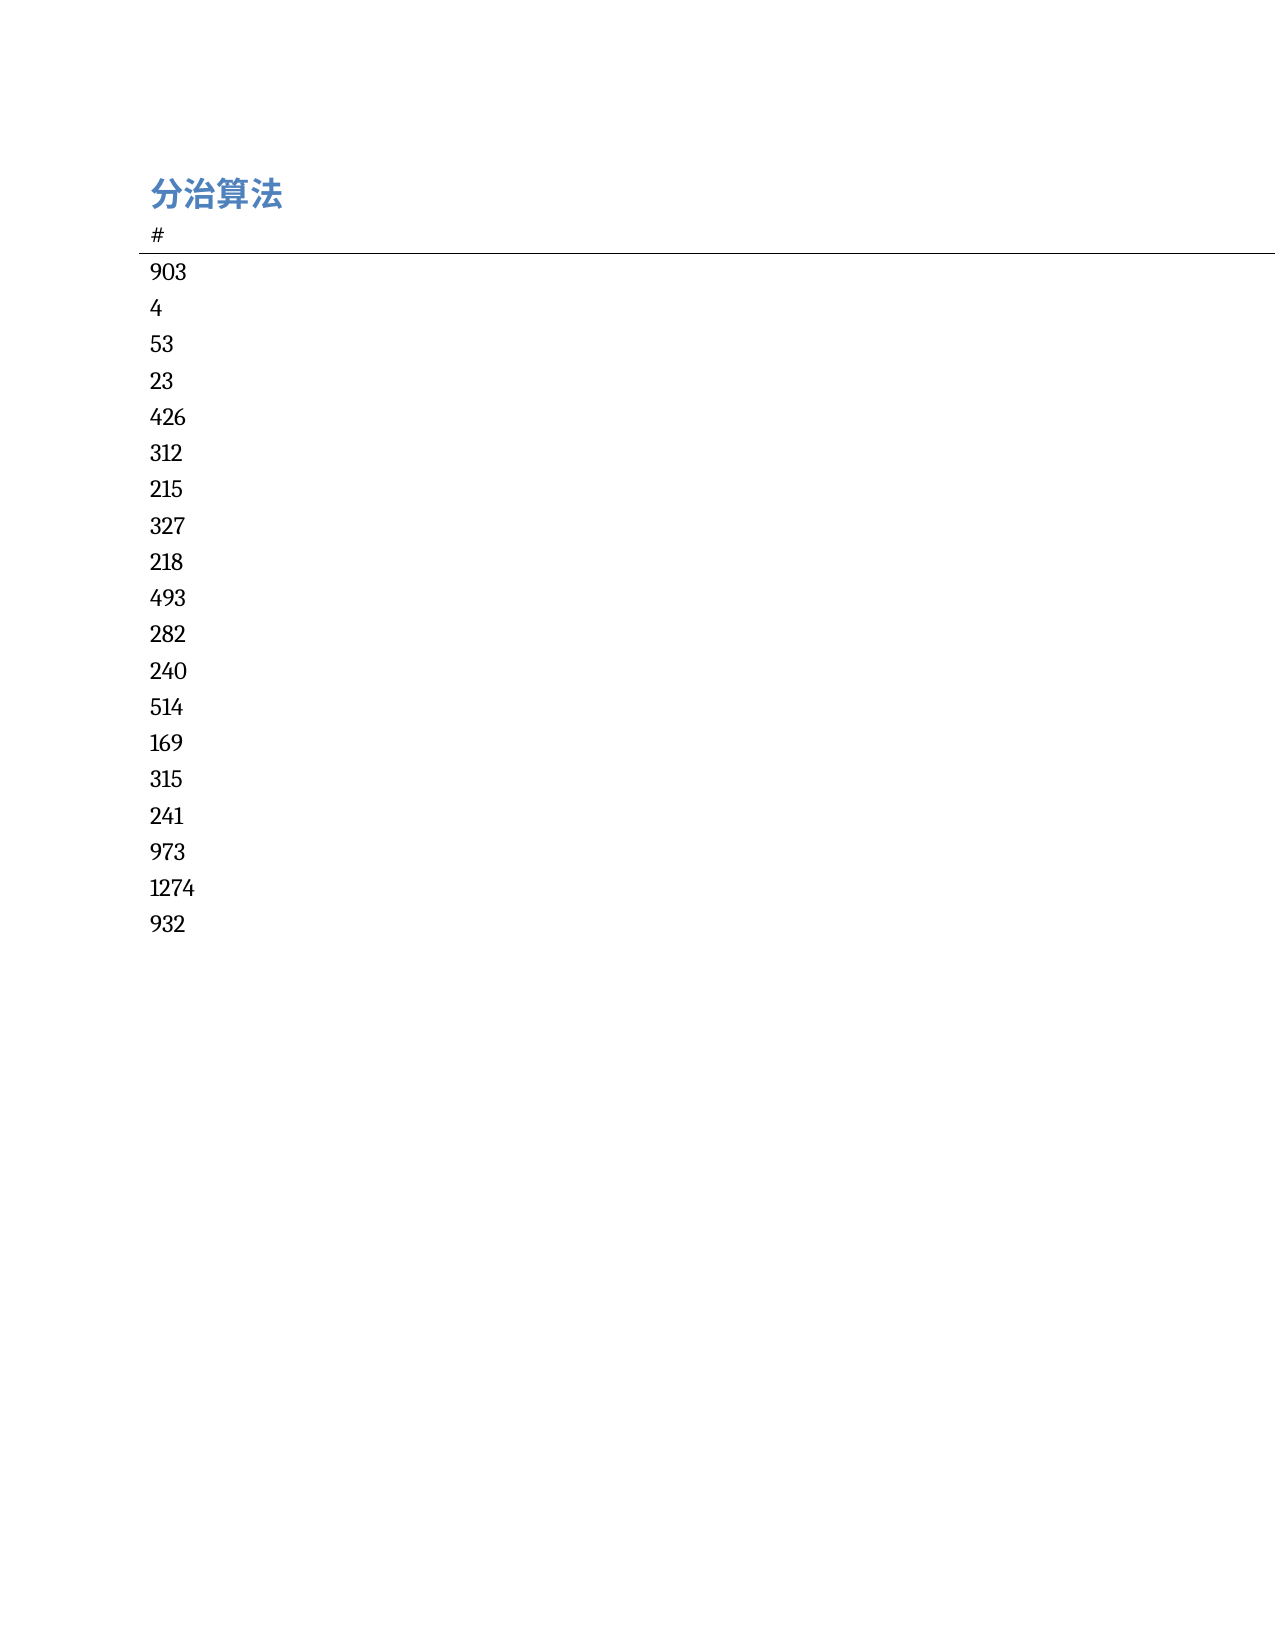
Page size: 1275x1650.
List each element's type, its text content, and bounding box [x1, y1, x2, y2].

subtitle 分治算法 [150, 171, 1125, 216]
table_cell 241 [139, 798, 1275, 834]
table_cell 903 [139, 254, 1275, 290]
table_cell 493 [139, 580, 1275, 617]
table_cell 1274 [139, 870, 1275, 907]
table_cell 426 [139, 399, 1275, 435]
table_cell 23 [139, 363, 1275, 399]
table_cell 240 [139, 653, 1275, 689]
table_cell 315 [139, 762, 1275, 798]
table_cell 514 [139, 689, 1275, 725]
table_header # [139, 216, 1275, 252]
table_cell 973 [139, 834, 1275, 870]
table_cell 282 [139, 617, 1275, 653]
table_cell 312 [139, 435, 1275, 472]
table_cell 932 [139, 907, 1275, 943]
table_cell 327 [139, 508, 1275, 544]
table_cell 53 [139, 327, 1275, 363]
table_cell 215 [139, 472, 1275, 508]
table_cell 4 [139, 290, 1275, 327]
table_cell 218 [139, 544, 1275, 580]
table_cell 169 [139, 725, 1275, 762]
